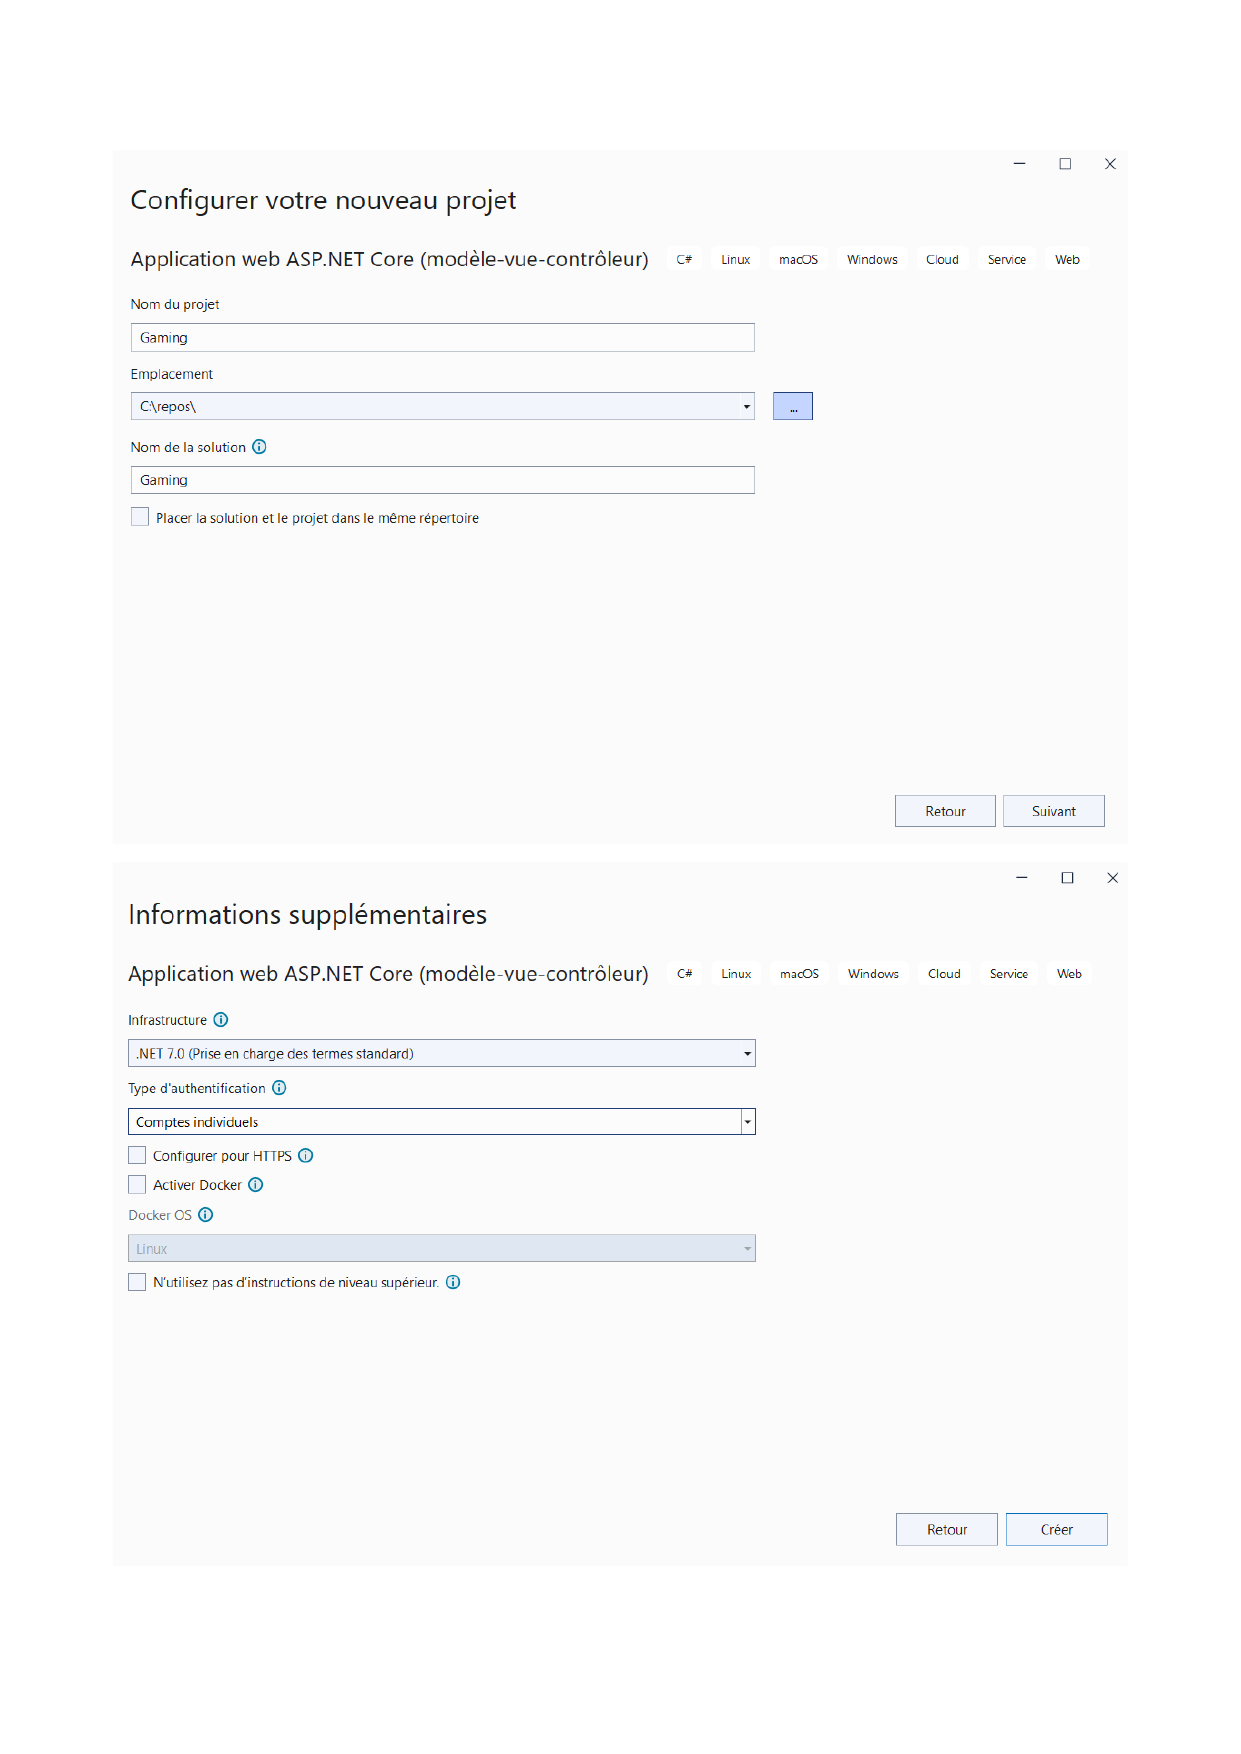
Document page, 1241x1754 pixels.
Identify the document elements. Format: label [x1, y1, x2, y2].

picture [112, 862, 1128, 1566]
picture [112, 150, 1128, 844]
